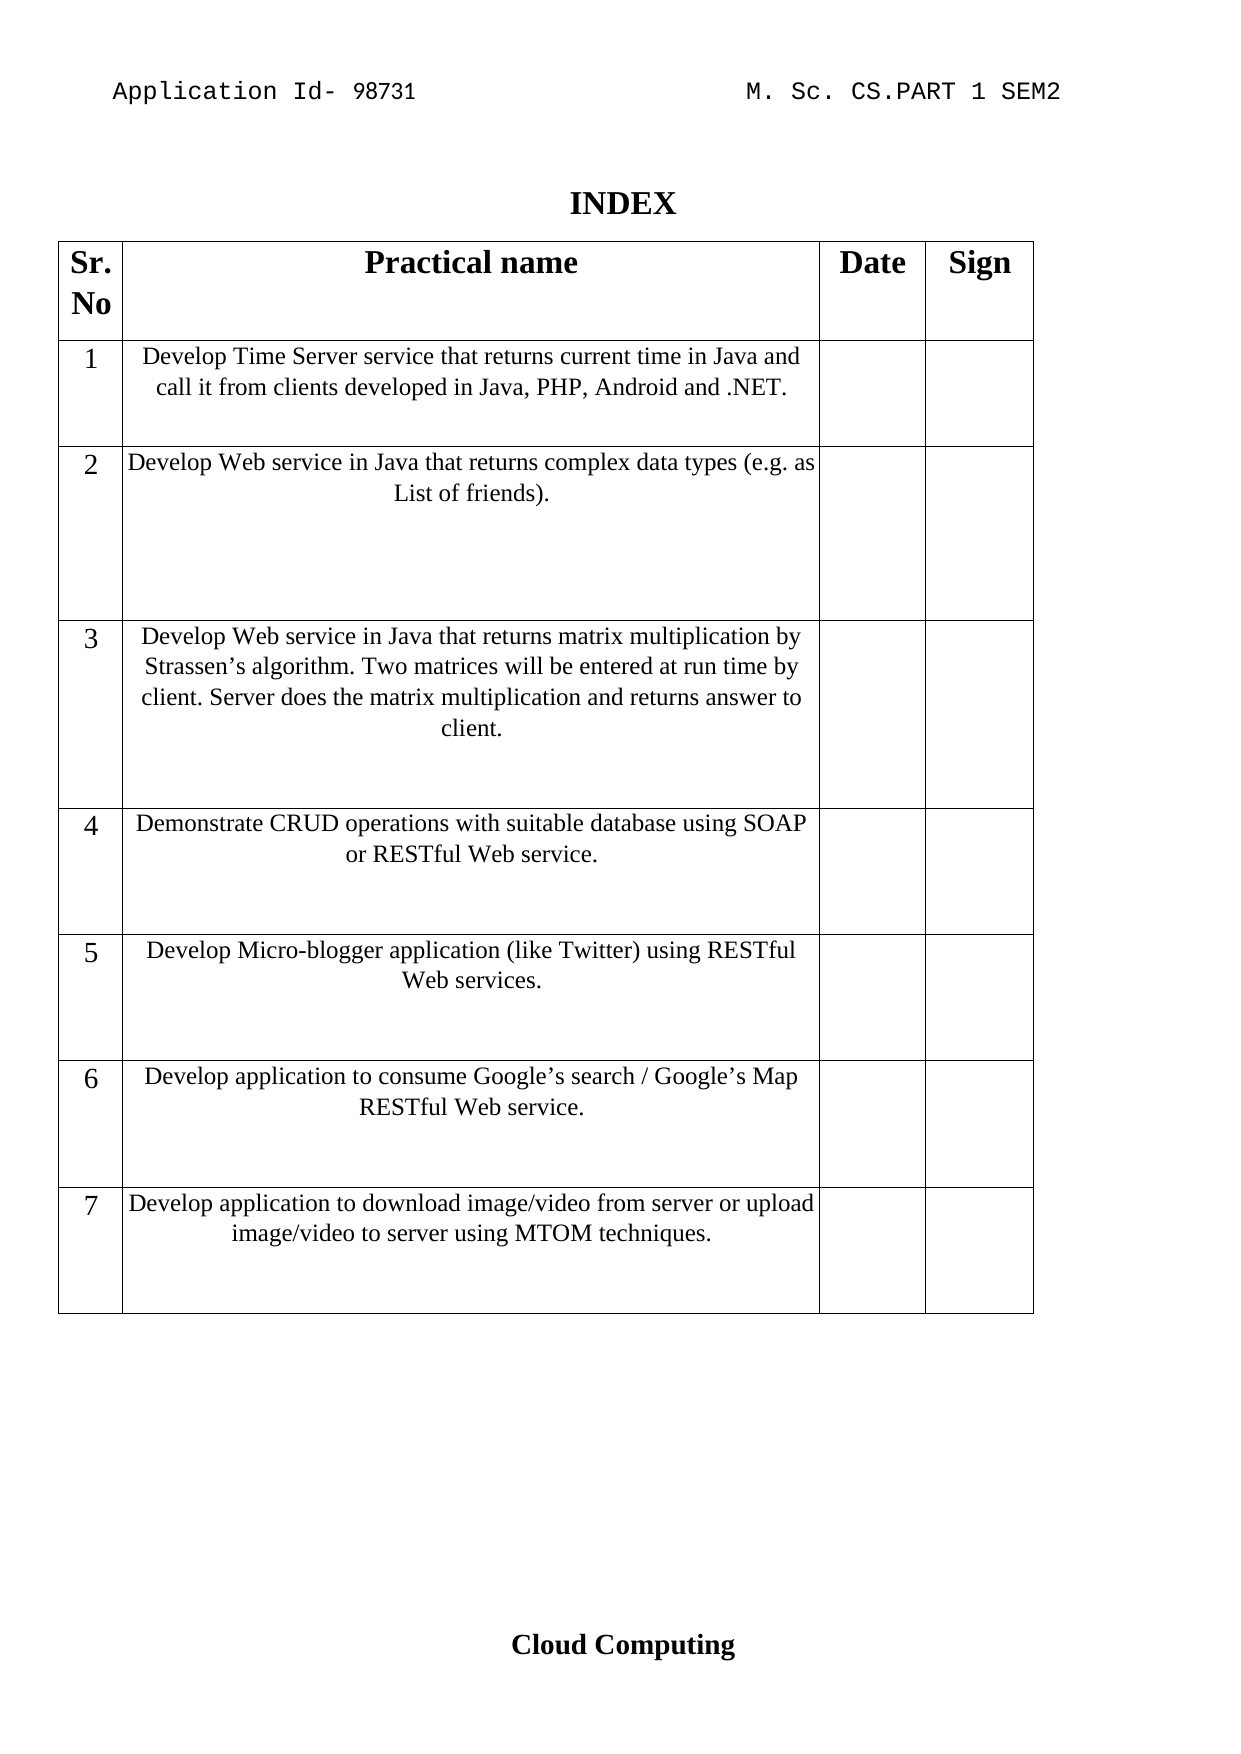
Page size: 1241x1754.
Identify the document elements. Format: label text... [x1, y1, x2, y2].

table_cell Demonstrate CRUD operations with suitable database using SOAP or RESTful Web service. [123, 809, 819, 934]
table_cell 4 [59, 809, 122, 934]
table_cell [926, 935, 1033, 1060]
table_header Date [820, 242, 925, 340]
table_cell 5 [59, 935, 122, 1060]
table_cell [820, 621, 925, 807]
table_cell 2 [59, 447, 122, 620]
table_header Practical name [123, 242, 819, 340]
table_cell 3 [59, 621, 122, 807]
table_cell Develop Time Server service that returns current time in Java and call it from clients developed in Java, PHP, Android and .NET. [123, 341, 819, 446]
table_cell 7 [59, 1188, 122, 1313]
table_header Sign [926, 242, 1033, 340]
table_cell 1 [59, 341, 122, 446]
table_cell [926, 809, 1033, 934]
table_cell Develop Web service in Java that returns complex data types (e.g. as List of friends). [123, 447, 819, 620]
text INDEX [75, 183, 1171, 221]
table_cell [820, 809, 925, 934]
table_cell [820, 1188, 925, 1313]
table_cell Develop Web service in Java that returns matrix multiplication by Strassen’s algorithm. Two matrices will be entered at run time by client. Server does the matrix multiplication and returns answer to client. [123, 621, 819, 807]
table_cell [820, 1061, 925, 1187]
table_cell Develop Micro-blogger application (like Twitter) using RESTful Web services. [123, 935, 819, 1060]
table_cell [820, 447, 925, 620]
table_cell [926, 1061, 1033, 1187]
table_cell [926, 341, 1033, 446]
table_cell [926, 1188, 1033, 1313]
table_cell Develop application to download image/video from server or upload image/video to server using MTOM techniques. [123, 1188, 819, 1313]
table_cell [926, 447, 1033, 620]
table_cell [820, 341, 925, 446]
table_cell 6 [59, 1061, 122, 1187]
table_cell [820, 935, 925, 1060]
table_cell [926, 621, 1033, 807]
table_header Sr. No [59, 242, 122, 340]
table_cell Develop application to consume Google’s search / Google’s Map RESTful Web service. [123, 1061, 819, 1187]
